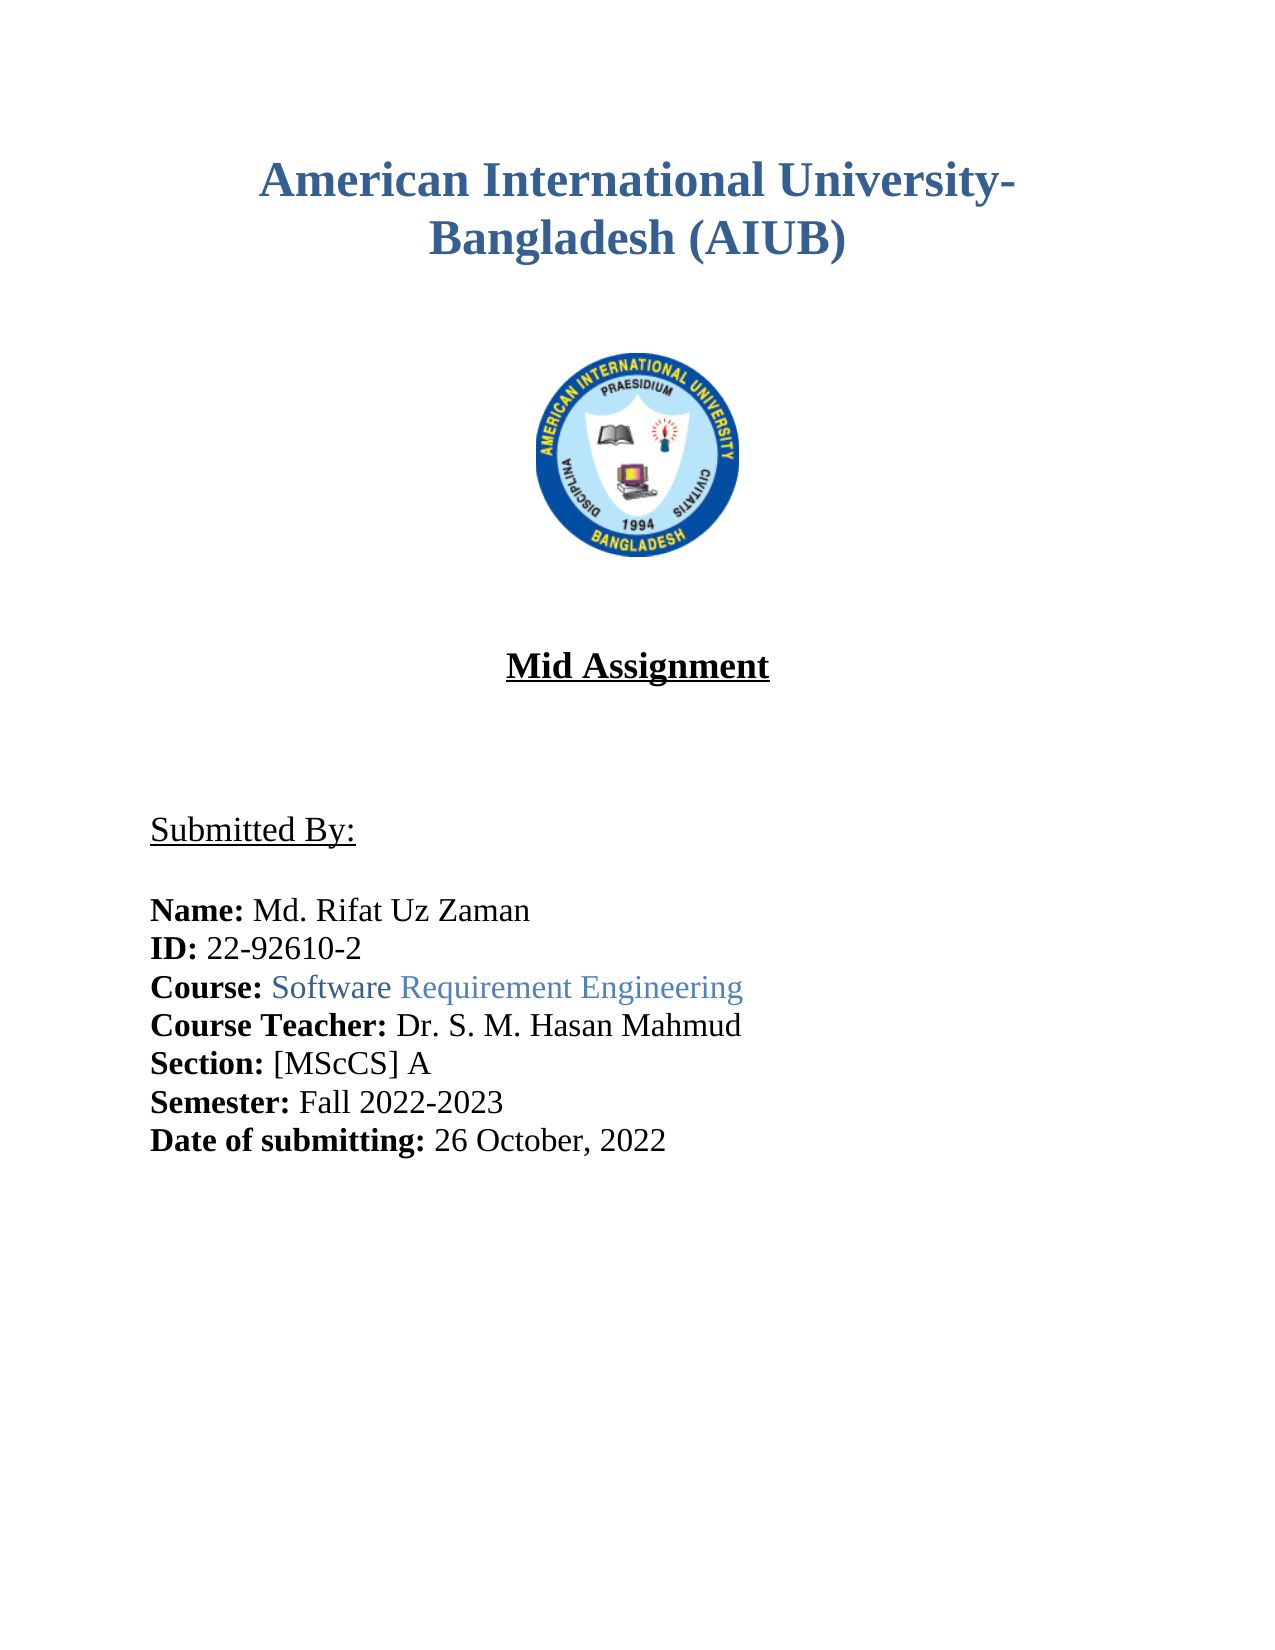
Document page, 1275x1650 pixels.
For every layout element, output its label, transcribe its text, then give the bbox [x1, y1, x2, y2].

text Submitted By: [150, 809, 1125, 849]
picture [536, 353, 739, 557]
text ID: 22-92610-2 [150, 929, 1125, 967]
text Section: [MScCS] A [150, 1044, 1125, 1082]
text Mid Assignment [150, 643, 1125, 686]
text American International University-Bangladesh (AIUB) [150, 150, 1125, 265]
text Semester: Fall 2022-2023 [150, 1082, 1125, 1120]
text Course: Software Requirement Engineering [150, 967, 1125, 1005]
text Name: Md. Rifat Uz Zaman [150, 890, 1125, 929]
text Date of submitting: 26 October, 2022 [150, 1120, 1125, 1159]
text Course Teacher: Dr. S. M. Hasan Mahmud [150, 1005, 1125, 1044]
